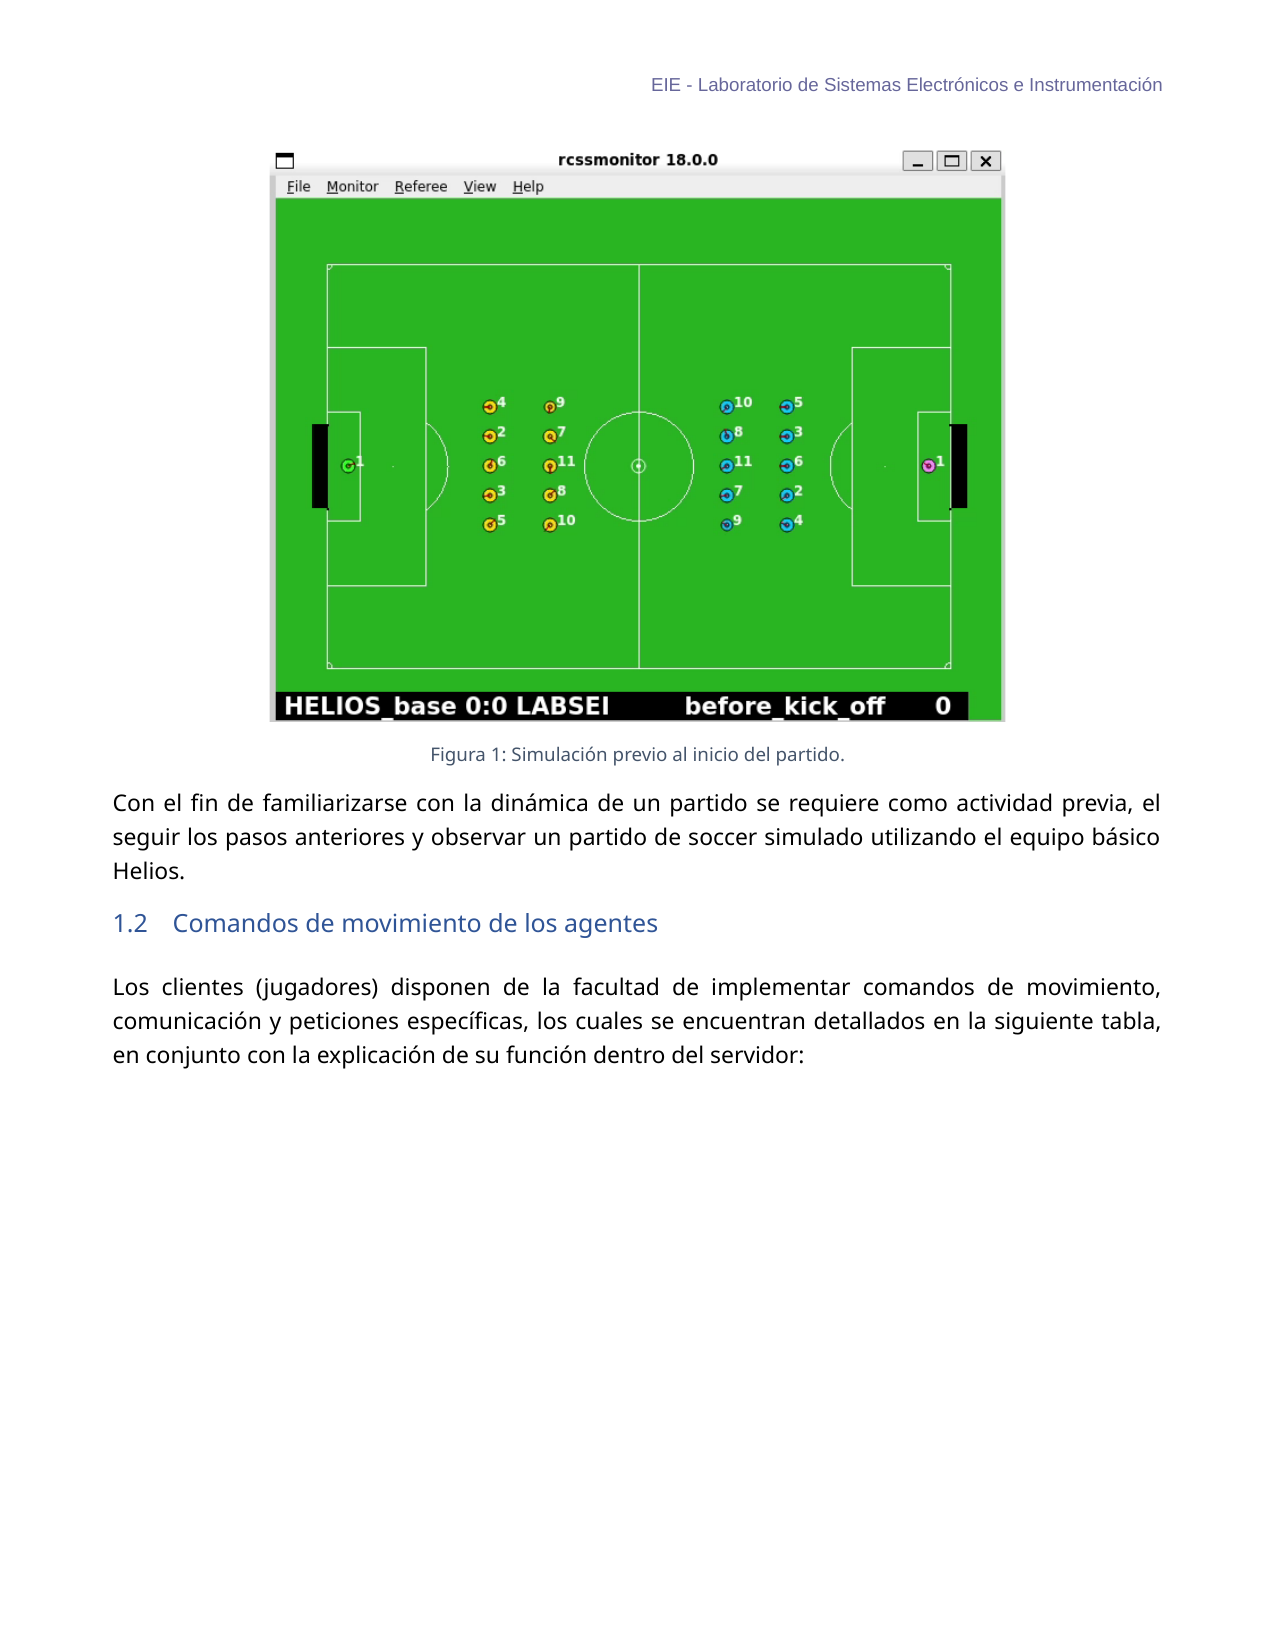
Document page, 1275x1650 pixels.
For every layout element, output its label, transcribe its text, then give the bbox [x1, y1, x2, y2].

picture [269, 150, 1006, 722]
text Los clientes (jugadores) disponen de la facultad de implementar comandos de movimiento, comunicación y peticiones específicas, los cuales se encuentran detallados en la siguiente tabla, en conjunto con la explicación de su función dentro del servidor: [112, 971, 1162, 1070]
subtitle Comandos de movimiento de los agentes [112, 905, 1162, 939]
text Con el fin de familiarizarse con la dinámica de un partido se requiere como actividad previa, el seguir los pasos anteriores y observar un partido de soccer simulado utilizando el equipo básico Helios. [112, 787, 1162, 886]
